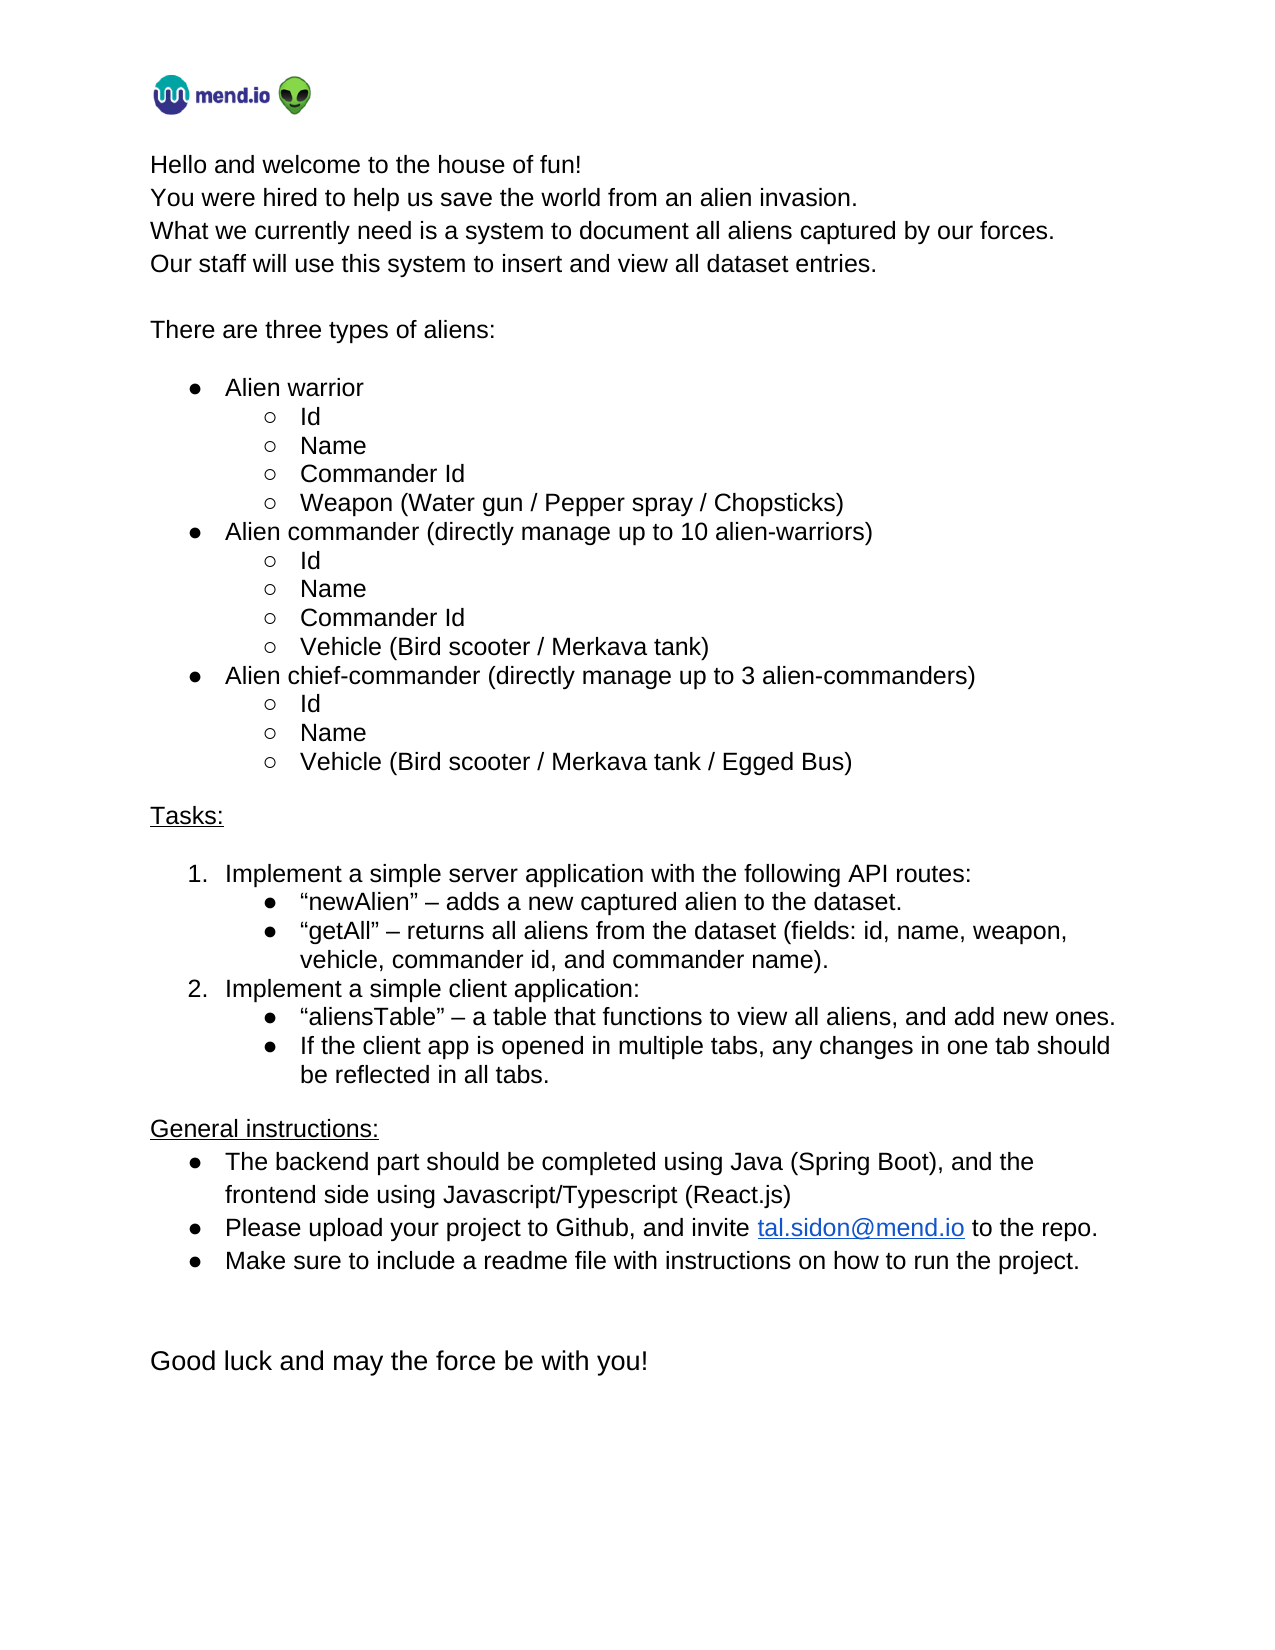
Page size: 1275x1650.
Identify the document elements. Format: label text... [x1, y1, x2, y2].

list Alien commander (directly manage up to 10 alien-warriors) [187, 517, 1125, 546]
list The backend part should be completed using Java (Spring Boot), and the frontend side using Javascript/Typescript (React.js) [187, 1147, 1125, 1208]
list Commander Id [262, 459, 1125, 488]
text What we currently need is a system to document all aliens captured by our forces. [150, 216, 1125, 245]
text You were hired to help us save the world from an alien invasion. [150, 183, 1125, 212]
list Name [262, 718, 1125, 747]
list Vehicle (Bird scooter / Merkava tank) [262, 632, 1125, 661]
list Weapon (Water gun / Pepper spray / Chopsticks) [262, 488, 1125, 517]
text Our staff will use this system to insert and view all dataset entries. [150, 249, 1125, 278]
list “getAll” – returns all aliens from the dataset (fields: id, name, weapon, vehicle, commander id, and commander name). [262, 916, 1125, 974]
list Please upload your project to Github, and invite tal.sidon@mend.io to the repo. [187, 1213, 1125, 1241]
list “aliensTable” – a table that functions to view all aliens, and add new ones. [262, 1002, 1125, 1031]
list Name [262, 574, 1125, 603]
list Alien warrior [187, 373, 1125, 402]
list Commander Id [262, 603, 1125, 632]
text Hello and welcome to the house of fun! [150, 150, 1125, 179]
list Id [262, 689, 1125, 718]
list Alien chief-commander (directly manage up to 3 alien-commanders) [187, 661, 1125, 689]
text Good luck and may the force be with you! [150, 1345, 1125, 1376]
list Implement a simple server application with the following API routes: [187, 859, 1125, 887]
list “newAlien” – adds a new captured alien to the dataset. [262, 887, 1125, 916]
text There are three types of aliens: [150, 282, 1125, 344]
text Tasks: [150, 801, 1125, 829]
picture [150, 75, 311, 115]
list If the client app is opened in multiple tabs, any changes in one tab should be reflected in all tabs. [262, 1031, 1125, 1089]
text General instructions: [150, 1114, 1125, 1142]
list Name [262, 431, 1125, 459]
list Implement a simple client application: [187, 974, 1125, 1002]
list Id [262, 402, 1125, 431]
list Id [262, 546, 1125, 574]
list Vehicle (Bird scooter / Merkava tank / Egged Bus) [262, 747, 1125, 776]
list Make sure to include a readme file with instructions on how to run the project. [187, 1246, 1125, 1274]
